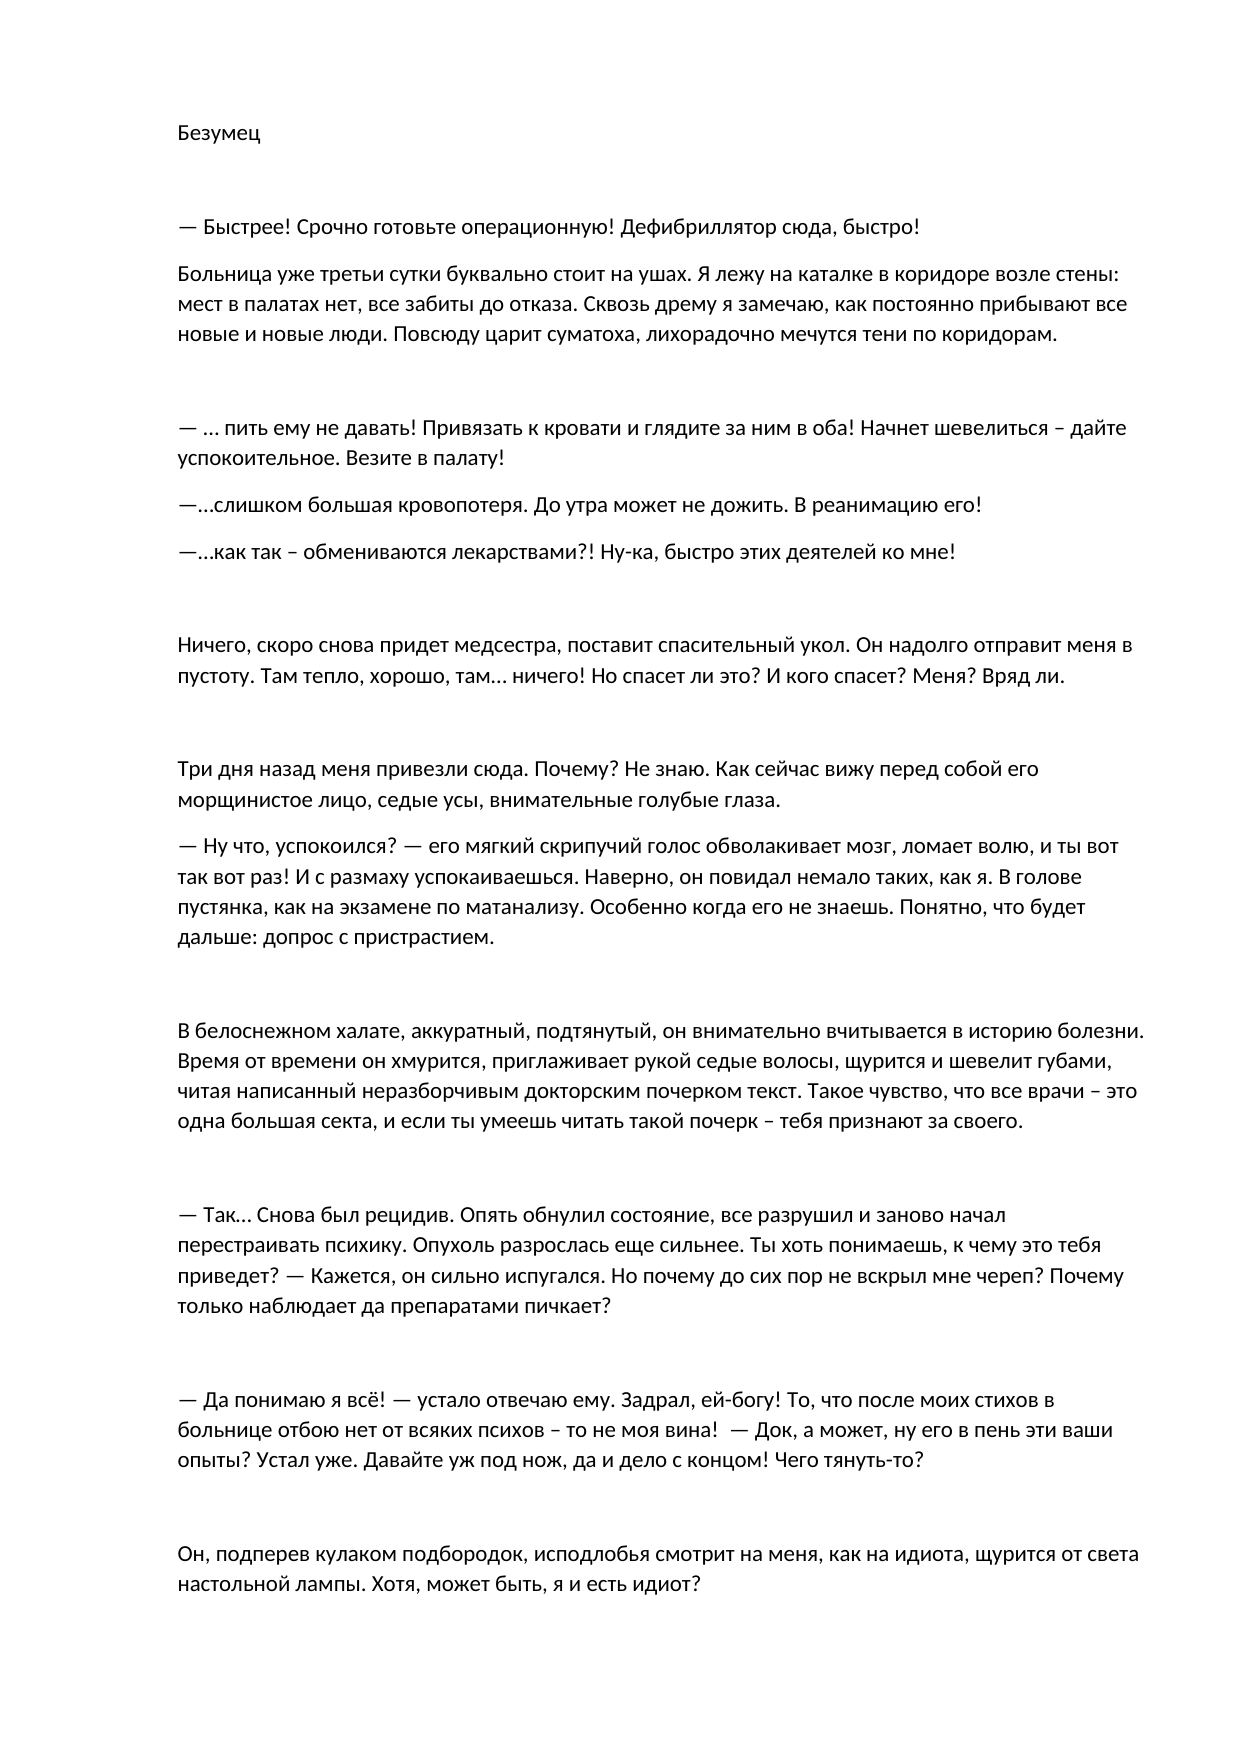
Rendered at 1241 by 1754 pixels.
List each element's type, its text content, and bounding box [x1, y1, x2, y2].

text — Так… Снова был рецидив. Опять обнулил состояние, все разрушил и заново начал перестраивать психику. Опухоль разрослась еще сильнее. Ты хоть понимаешь, к чему это тебя приведет? — Кажется, он сильно испугался. Но почему до сих пор не вскрыл мне череп? Почему только наблюдает да препаратами пичкает? [177, 1200, 1152, 1319]
text Он, подперев кулаком подбородок, исподлобья смотрит на меня, как на идиота, щурится от света настольной лампы. Хотя, может быть, я и есть идиот? [177, 1539, 1152, 1597]
text — Быстрее! Срочно готовьте операционную! Дефибриллятор сюда, быстро! [177, 212, 1152, 240]
text Ничего, скоро снова придет медсестра, поставит спасительный укол. Он надолго отправит меня в пустоту. Там тепло, хорошо, там… ничего! Но спасет ли это? И кого спасет? Меня? Вряд ли. [177, 631, 1152, 689]
text — Да понимаю я всё! — устало отвечаю ему. Задрал, ей-богу! То, что после моих стихов в больнице отбою нет от всяких психов – то не моя вина! — Док, а может, ну его в пень эти ваши опыты? Устал уже. Давайте уж под нож, да и дело с концом! Чего тянуть-то? [177, 1385, 1152, 1473]
text —…как так – обмениваются лекарствами?! Ну-ка, быстро этих деятелей ко мне! [177, 537, 1152, 565]
text —…слишком большая кровопотеря. До утра может не дожить. В реанимацию его! [177, 490, 1152, 518]
text — … пить ему не давать! Привязать к кровати и глядите за ним в оба! Начнет шевелиться – дайте успокоительное. Везите в палату! [177, 413, 1152, 471]
text — Ну что, успокоился? — его мягкий скрипучий голос обволакивает мозг, ломает волю, и ты вот так вот раз! И с размаху успокаиваешься. Наверно, он повидал немало таких, как я. В голове пустянка, как на экзамене по матанализу. Особенно когда его не знаешь. Понятно, что будет дальше: допрос с пристрастием. [177, 832, 1152, 950]
text Больница уже третьи сутки буквально стоит на ушах. Я лежу на каталке в коридоре возле стены: мест в палатах нет, все забиты до отказа. Сквозь дрему я замечаю, как постоянно прибывают все новые и новые люди. Повсюду царит суматоха, лихорадочно мечутся тени по коридорам. [177, 259, 1152, 347]
text Три дня назад меня привезли сюда. Почему? Не знаю. Как сейчас вижу перед собой его морщинистое лицо, седые усы, внимательные голубые глаза. [177, 754, 1152, 813]
text Безумец [177, 118, 1152, 146]
text В белоснежном халате, аккуратный, подтянутый, он внимательно вчитывается в историю болезни. Время от времени он хмурится, приглаживает рукой седые волосы, щурится и шевелит губами, читая написанный неразборчивым докторским почерком текст. Такое чувство, что все врачи – это одна большая секта, и если ты умеешь читать такой почерк – тебя признают за своего. [177, 1016, 1152, 1135]
